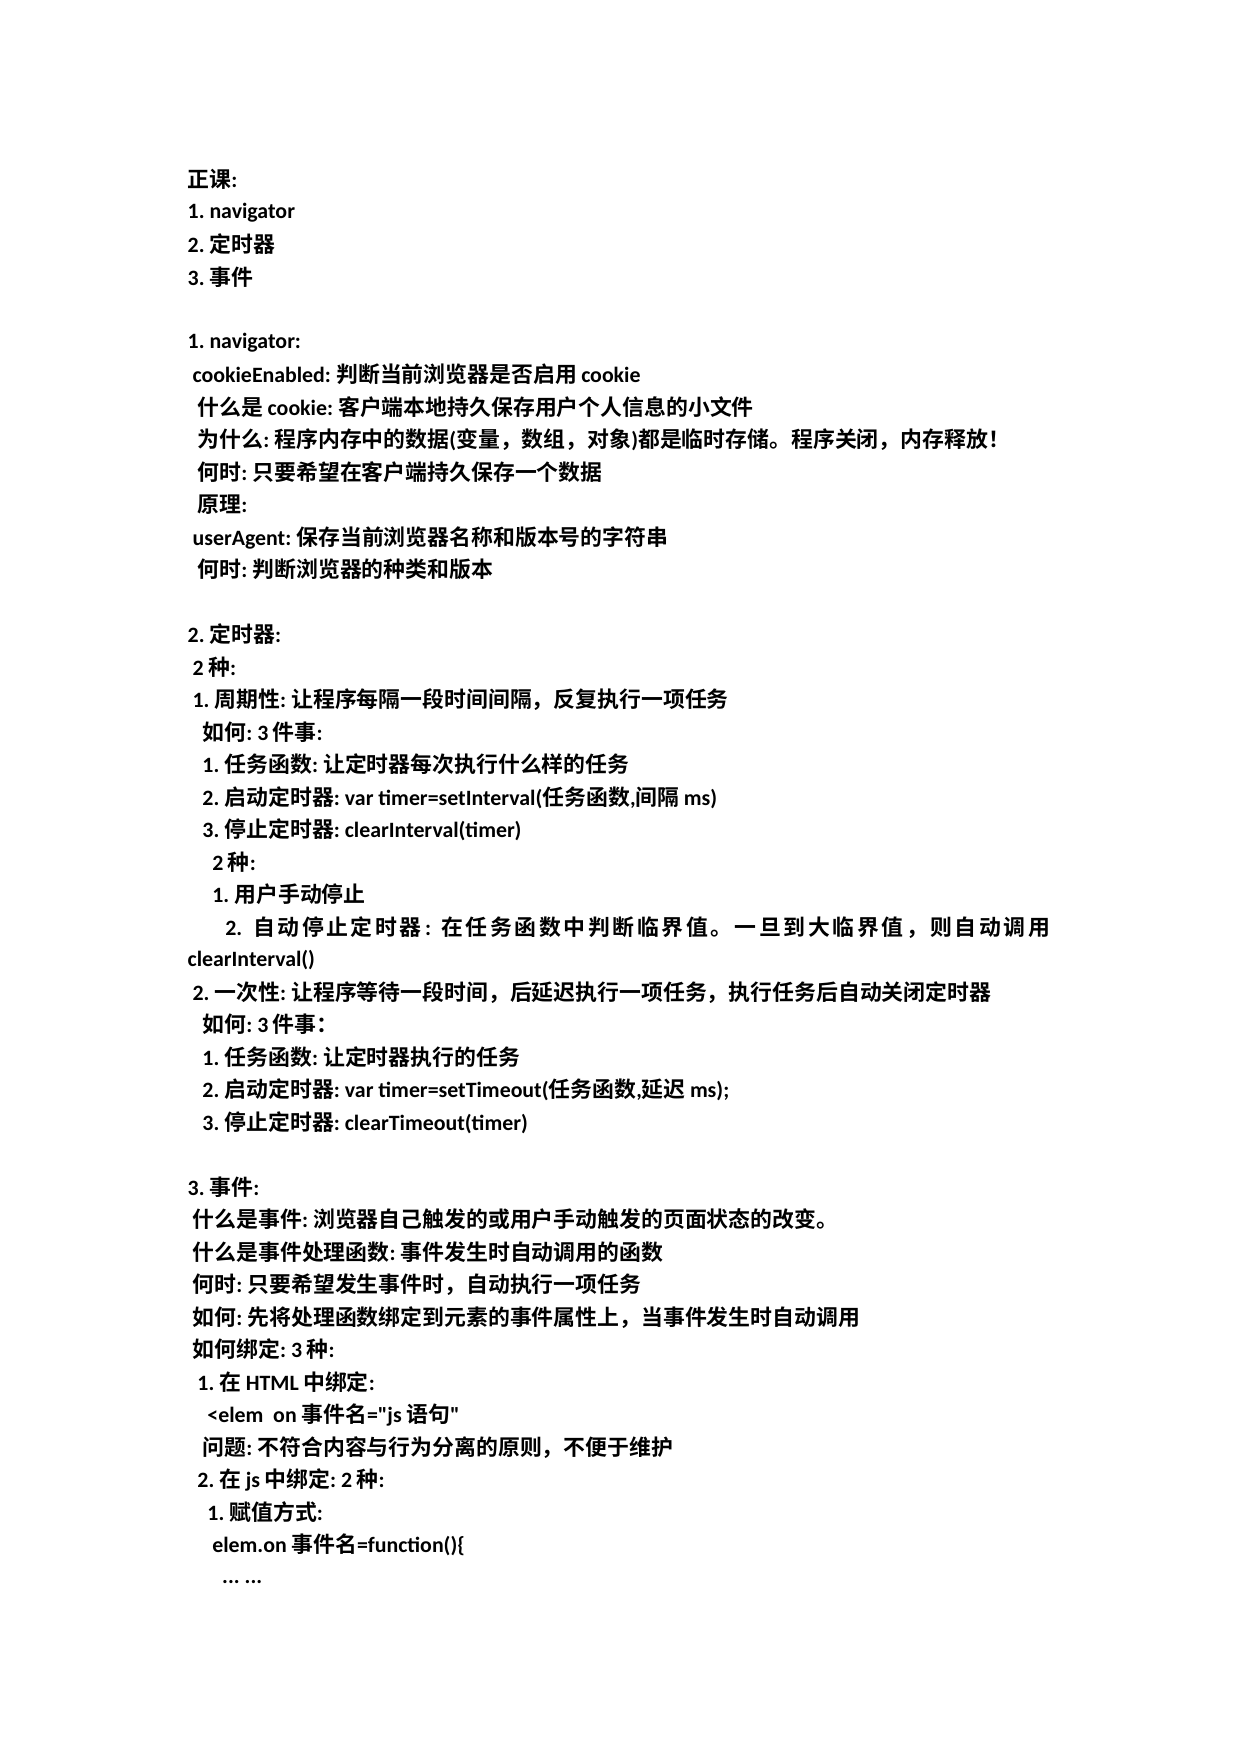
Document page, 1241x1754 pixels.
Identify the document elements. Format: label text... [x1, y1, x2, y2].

text 什么是事件: 浏览器自己触发的或用户手动触发的页面状态的改变。 [187, 1202, 1053, 1234]
text 1. navigator: [187, 324, 1053, 357]
text 何时: 判断浏览器的种类和版本 [187, 552, 1053, 584]
text 原理: [187, 487, 1053, 519]
text 2. 定时器: [187, 617, 1053, 649]
text 什么是cookie: 客户端本地持久保存用户个人信息的小文件 [187, 389, 1053, 422]
text elem.on事件名=function(){ [187, 1527, 1053, 1559]
text 1. 赋值方式: [187, 1494, 1053, 1527]
text 2. 定时器 [187, 227, 1053, 259]
text 2. 自动停止定时器: 在任务函数中判断临界值。一旦到大临界值，则自动调用clearInterval() [187, 909, 1053, 974]
text 3. 事件: [187, 1169, 1053, 1202]
text 3. 事件 [187, 259, 1053, 292]
text cookieEnabled: 判断当前浏览器是否启用cookie [187, 357, 1053, 389]
text 2. 一次性: 让程序等待一段时间，后延迟执行一项任务，执行任务后自动关闭定时器 [187, 974, 1053, 1007]
text 2种: [187, 649, 1053, 682]
text 2. 在js中绑定: 2种: [187, 1462, 1053, 1494]
text 2. 启动定时器: var timer=setTimeout(任务函数,延迟ms); [187, 1072, 1053, 1104]
text 1. navigator [187, 194, 1053, 227]
text 3. 停止定时器: clearInterval(timer) [187, 812, 1053, 844]
text 什么是事件处理函数: 事件发生时自动调用的函数 [187, 1234, 1053, 1267]
text 2种: [187, 844, 1053, 877]
text ... ... [187, 1559, 1053, 1592]
text 如何绑定: 3种: [187, 1332, 1053, 1364]
text <elem on事件名="js语句" [187, 1397, 1053, 1429]
text 如何: 先将处理函数绑定到元素的事件属性上，当事件发生时自动调用 [187, 1299, 1053, 1332]
text 何时: 只要希望发生事件时，自动执行一项任务 [187, 1267, 1053, 1299]
text 1. 在HTML中绑定: [187, 1364, 1053, 1397]
text 正课: [187, 162, 1053, 194]
text 如何: 3件事： [187, 1007, 1053, 1039]
text 为什么: 程序内存中的数据(变量，数组，对象)都是临时存储。程序关闭，内存释放！ [187, 422, 1053, 454]
text 3. 停止定时器: clearTimeout(timer) [187, 1104, 1053, 1137]
text 1. 任务函数: 让定时器执行的任务 [187, 1039, 1053, 1072]
text 1. 任务函数: 让定时器每次执行什么样的任务 [187, 747, 1053, 779]
text 1. 周期性: 让程序每隔一段时间间隔，反复执行一项任务 [187, 682, 1053, 714]
text 何时: 只要希望在客户端持久保存一个数据 [187, 454, 1053, 487]
text 1. 用户手动停止 [187, 877, 1053, 909]
text 2. 启动定时器: var timer=setInterval(任务函数,间隔ms) [187, 779, 1053, 812]
text userAgent: 保存当前浏览器名称和版本号的字符串 [187, 519, 1053, 552]
text 问题: 不符合内容与行为分离的原则，不便于维护 [187, 1429, 1053, 1462]
text 如何: 3件事: [187, 714, 1053, 747]
